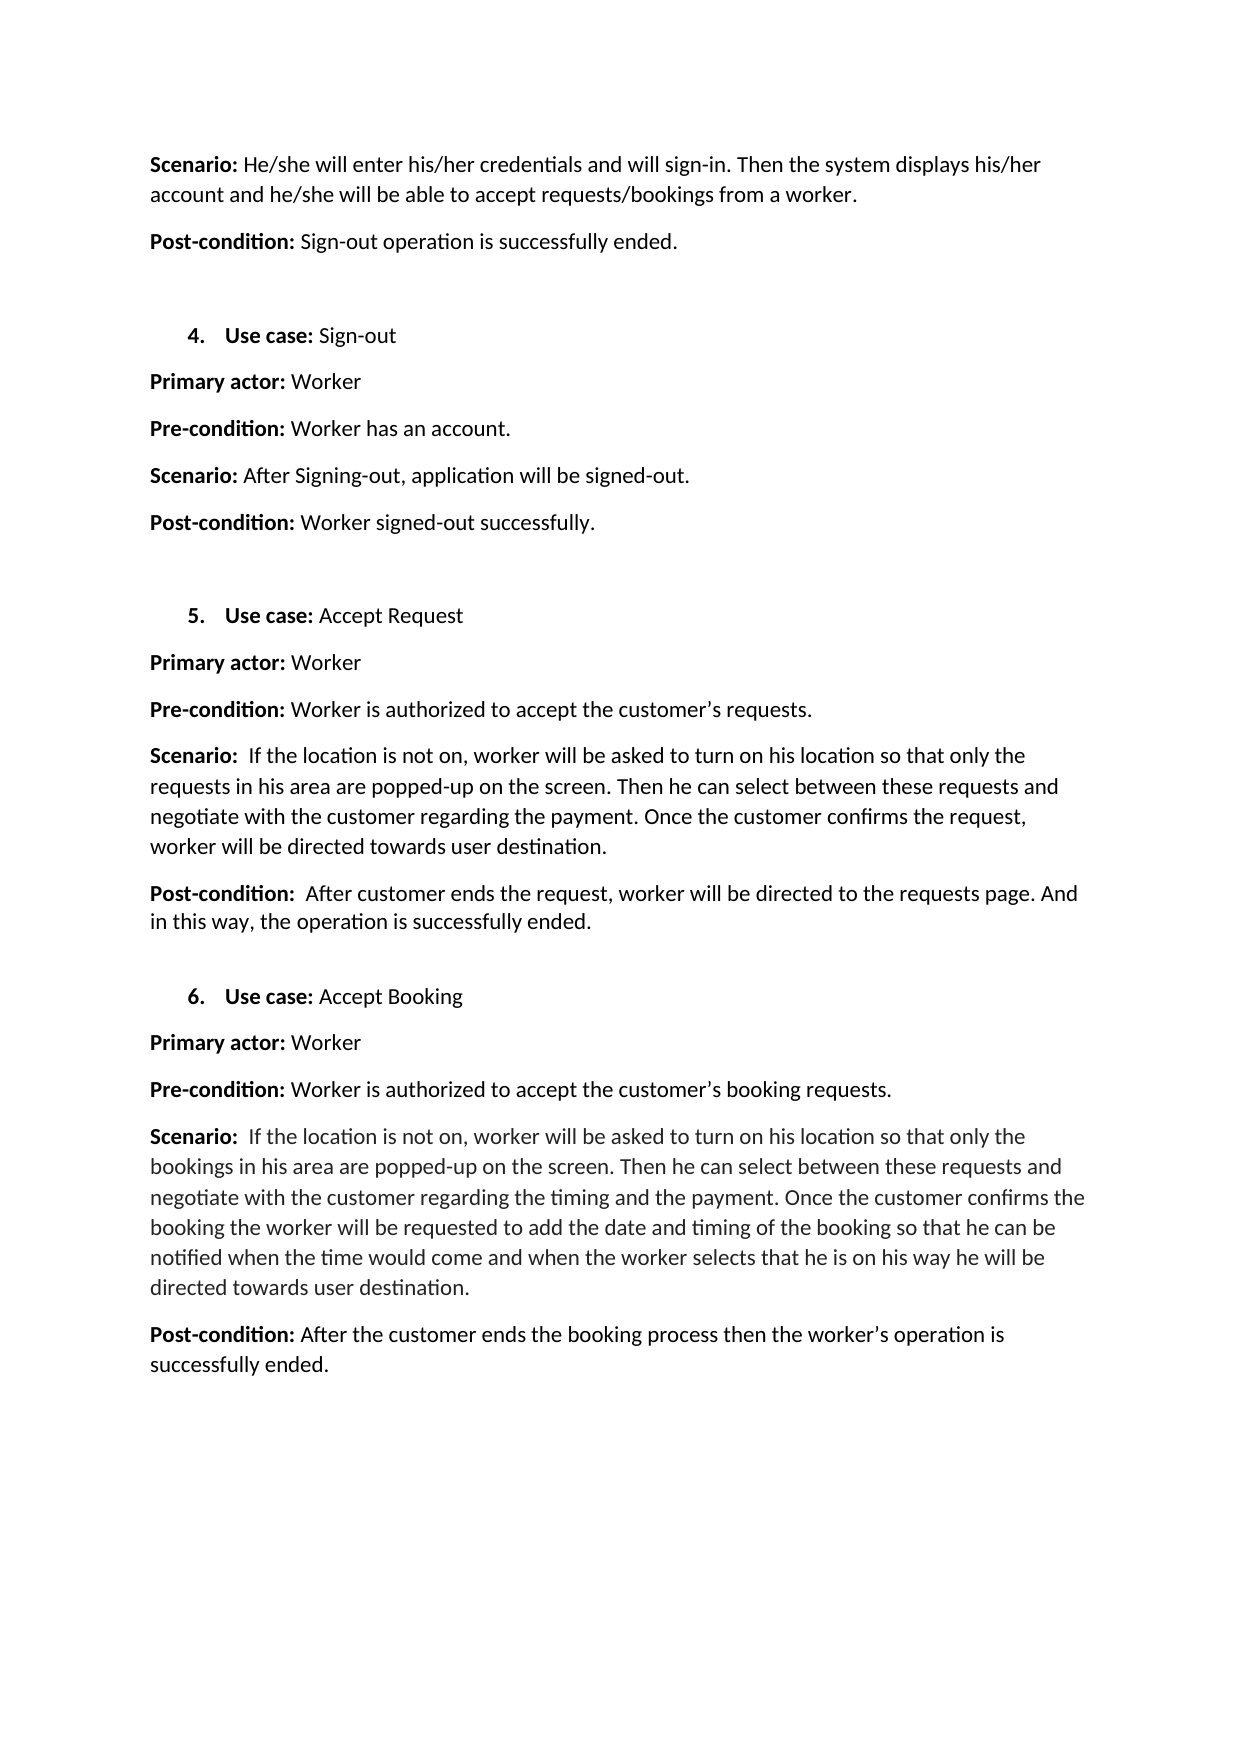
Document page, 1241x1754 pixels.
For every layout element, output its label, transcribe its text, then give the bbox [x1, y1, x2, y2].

text Primary actor: Worker [150, 367, 1090, 395]
text Scenario: If the location is not on, worker will be asked to turn on his location so that only the requests in his area are popped-up on the screen. Then he can select between these requests and negotiate with the customer regarding the payment. Once the customer confirms the request, worker will be directed towards user destination. [150, 742, 1090, 860]
text Primary actor: Worker [150, 1028, 1090, 1056]
text Pre-condition: Worker is authorized to accept the customer’s booking requests. [150, 1075, 1090, 1103]
text Post-condition: Worker signed-out successfully. [150, 508, 1090, 536]
text Scenario: After Signing-out, application will be signed-out. [150, 461, 1090, 489]
text Post-condition: After the customer ends the booking process then the worker’s operation is successfully ended. [150, 1320, 1090, 1378]
text Primary actor: Worker [150, 648, 1090, 676]
text Scenario: He/she will enter his/her credentials and will sign-in. Then the system displays his/her account and he/she will be able to accept requests/bookings from a worker. [150, 150, 1090, 208]
list Use case: Sign-out [187, 321, 1090, 349]
text Post-condition: After customer ends the request, worker will be directed to the requests page. And in this way, the operation is successfully ended. [150, 879, 1090, 935]
list Use case: Accept Request [187, 602, 1090, 629]
text Post-condition: Sign-out operation is successfully ended. [150, 227, 1090, 255]
text Scenario: If the location is not on, worker will be asked to turn on his location so that only the bookings in his area are popped-up on the screen. Then he can select between these requests and negotiate with the customer regarding the timing and the payment. Once the customer confirms the booking the worker will be requested to add the date and timing of the booking so that he can be notified when the time would come and when the worker selects that he is on his way he will be directed towards user destination. [150, 1122, 1090, 1301]
text Pre-condition: Worker has an account. [150, 414, 1090, 442]
text Pre-condition: Worker is authorized to accept the customer’s requests. [150, 695, 1090, 723]
list Use case: Accept Booking [187, 982, 1090, 1010]
